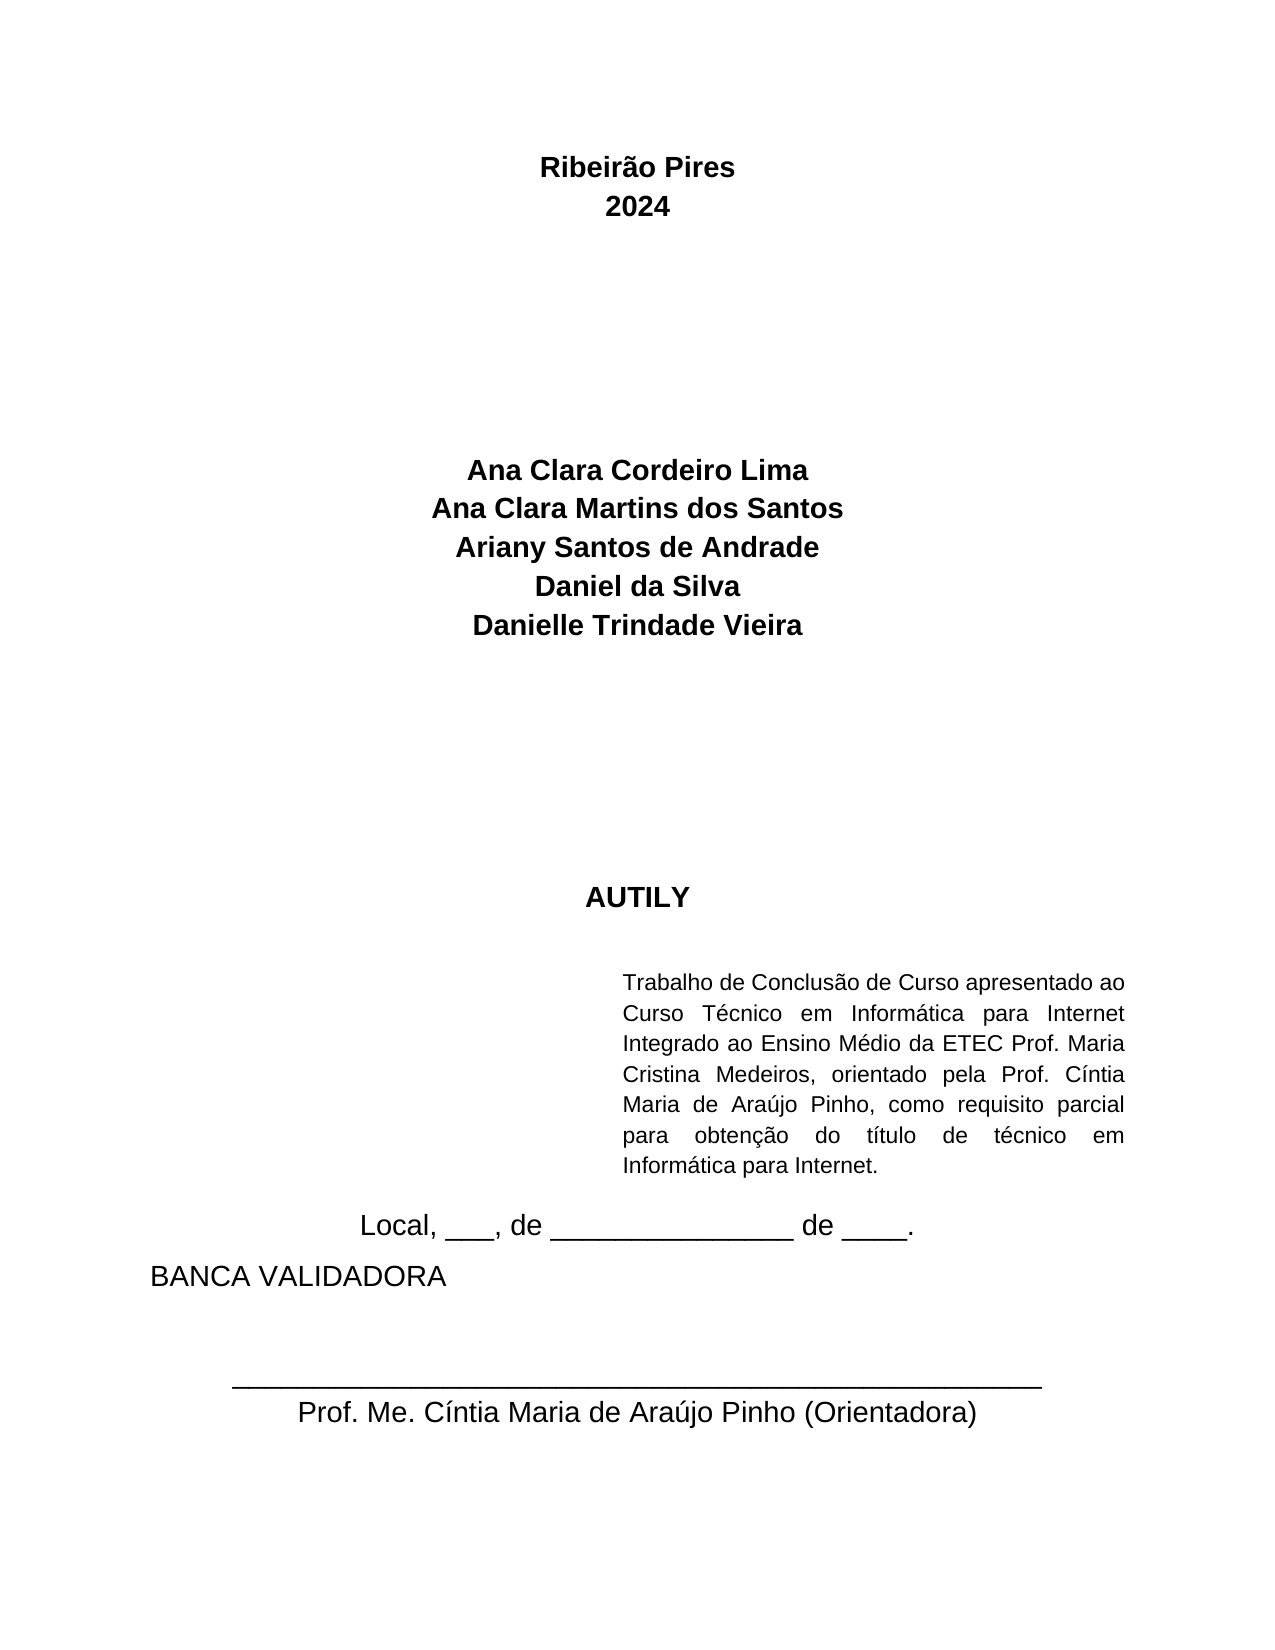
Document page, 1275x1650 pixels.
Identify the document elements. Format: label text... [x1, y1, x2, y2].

text AUTILY [150, 880, 1125, 914]
text Ana Clara Cordeiro Lima [150, 453, 1125, 486]
text Ana Clara Martins dos Santos [150, 492, 1125, 525]
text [150, 1356, 1125, 1390]
text Local, ___, de _______________ de ____. [150, 1208, 1125, 1241]
text 2024 [150, 189, 1125, 222]
text BANCA VALIDADORA [150, 1259, 1125, 1293]
text Danielle Trindade Vieira [150, 608, 1125, 642]
text Ribeirão Pires [150, 150, 1125, 183]
text Prof. Me. Cíntia Maria de Araújo Pinho (Orientadora) [150, 1395, 1125, 1429]
text Trabalho de Conclusão de Curso apresentado ao Curso Técnico em Informática para Internet Integrado ao Ensino Médio da ETEC Prof. Maria Cristina Medeiros, orientado pela Prof. Cíntia Maria de Araújo Pinho, como requisito parcial para obtenção do título de técnico em Informática para Internet. [622, 969, 1125, 1179]
text Ariany Santos de Andrade [150, 530, 1125, 564]
text Daniel da Silva [150, 569, 1125, 603]
